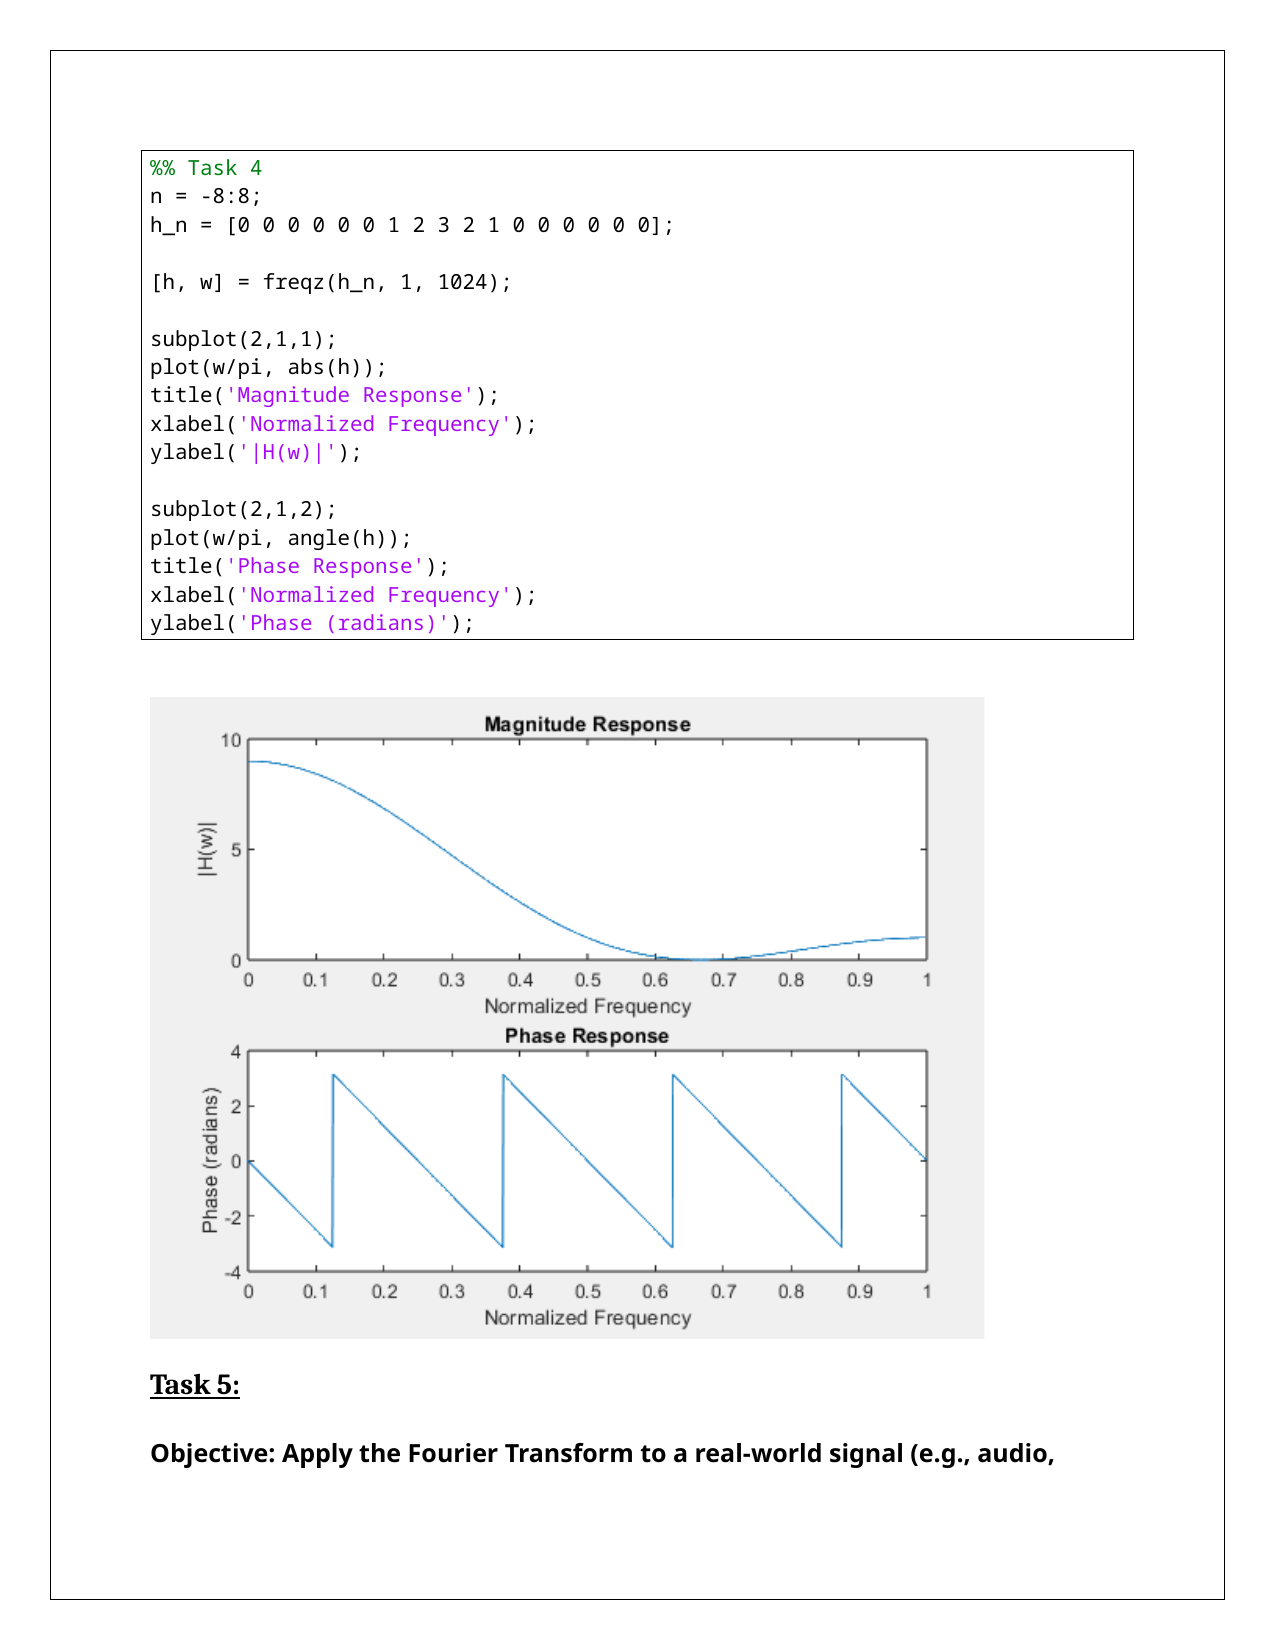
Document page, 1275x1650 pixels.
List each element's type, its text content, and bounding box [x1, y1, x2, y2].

text ylabel('|H(w)|'); [150, 437, 1125, 466]
text xlabel('Normalized Frequency'); [150, 580, 1125, 605]
text title('Phase Response'); [150, 551, 1125, 580]
text plot(w/pi, angle(h)); [150, 523, 1125, 551]
text [h, w] = freqz(h_n, 1, 1024); [150, 267, 1125, 295]
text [150, 1436, 1125, 1469]
text title('Magnitude Response'); [150, 381, 1125, 409]
text %% Task 4 [142, 151, 1133, 182]
text n = -8:8; [150, 182, 1125, 210]
text h_n = [0 0 0 0 0 0 1 2 3 2 1 0 0 0 0 0 0]; [150, 210, 1125, 238]
text plot(w/pi, abs(h)); [150, 352, 1125, 381]
picture [150, 697, 985, 1339]
text subplot(2,1,2); [150, 494, 1125, 523]
text Task 5: [150, 1368, 1125, 1402]
text ylabel('Phase (radians)'); [142, 605, 1133, 639]
text subplot(2,1,1); [150, 324, 1125, 352]
text xlabel('Normalized Frequency'); [150, 409, 1125, 437]
